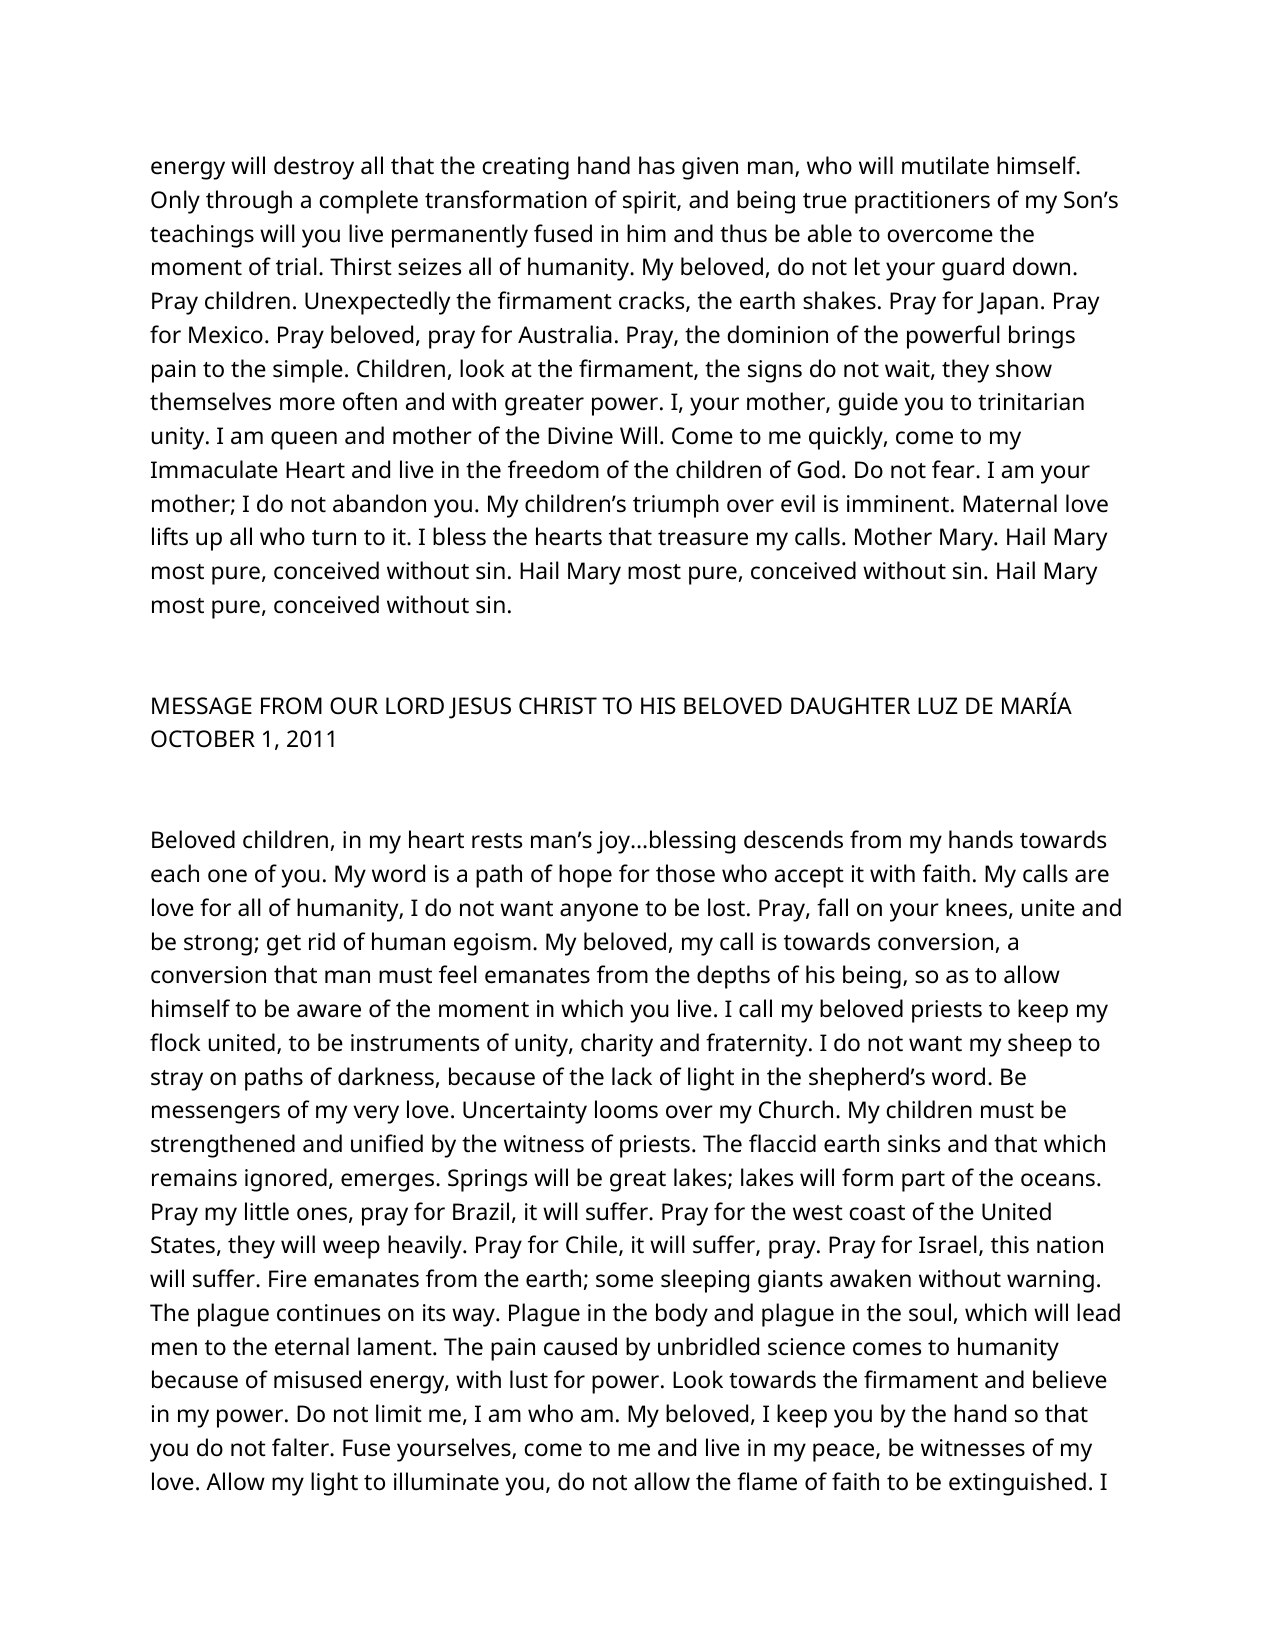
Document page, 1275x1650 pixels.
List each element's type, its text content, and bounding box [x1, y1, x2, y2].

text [150, 150, 1125, 620]
text MESSAGE FROM OUR LORD JESUS CHRIST TO HIS BELOVED DAUGHTER LUZ DE MARÍA OCTOBER 1, 2011 [150, 689, 1125, 754]
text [150, 824, 1125, 1497]
